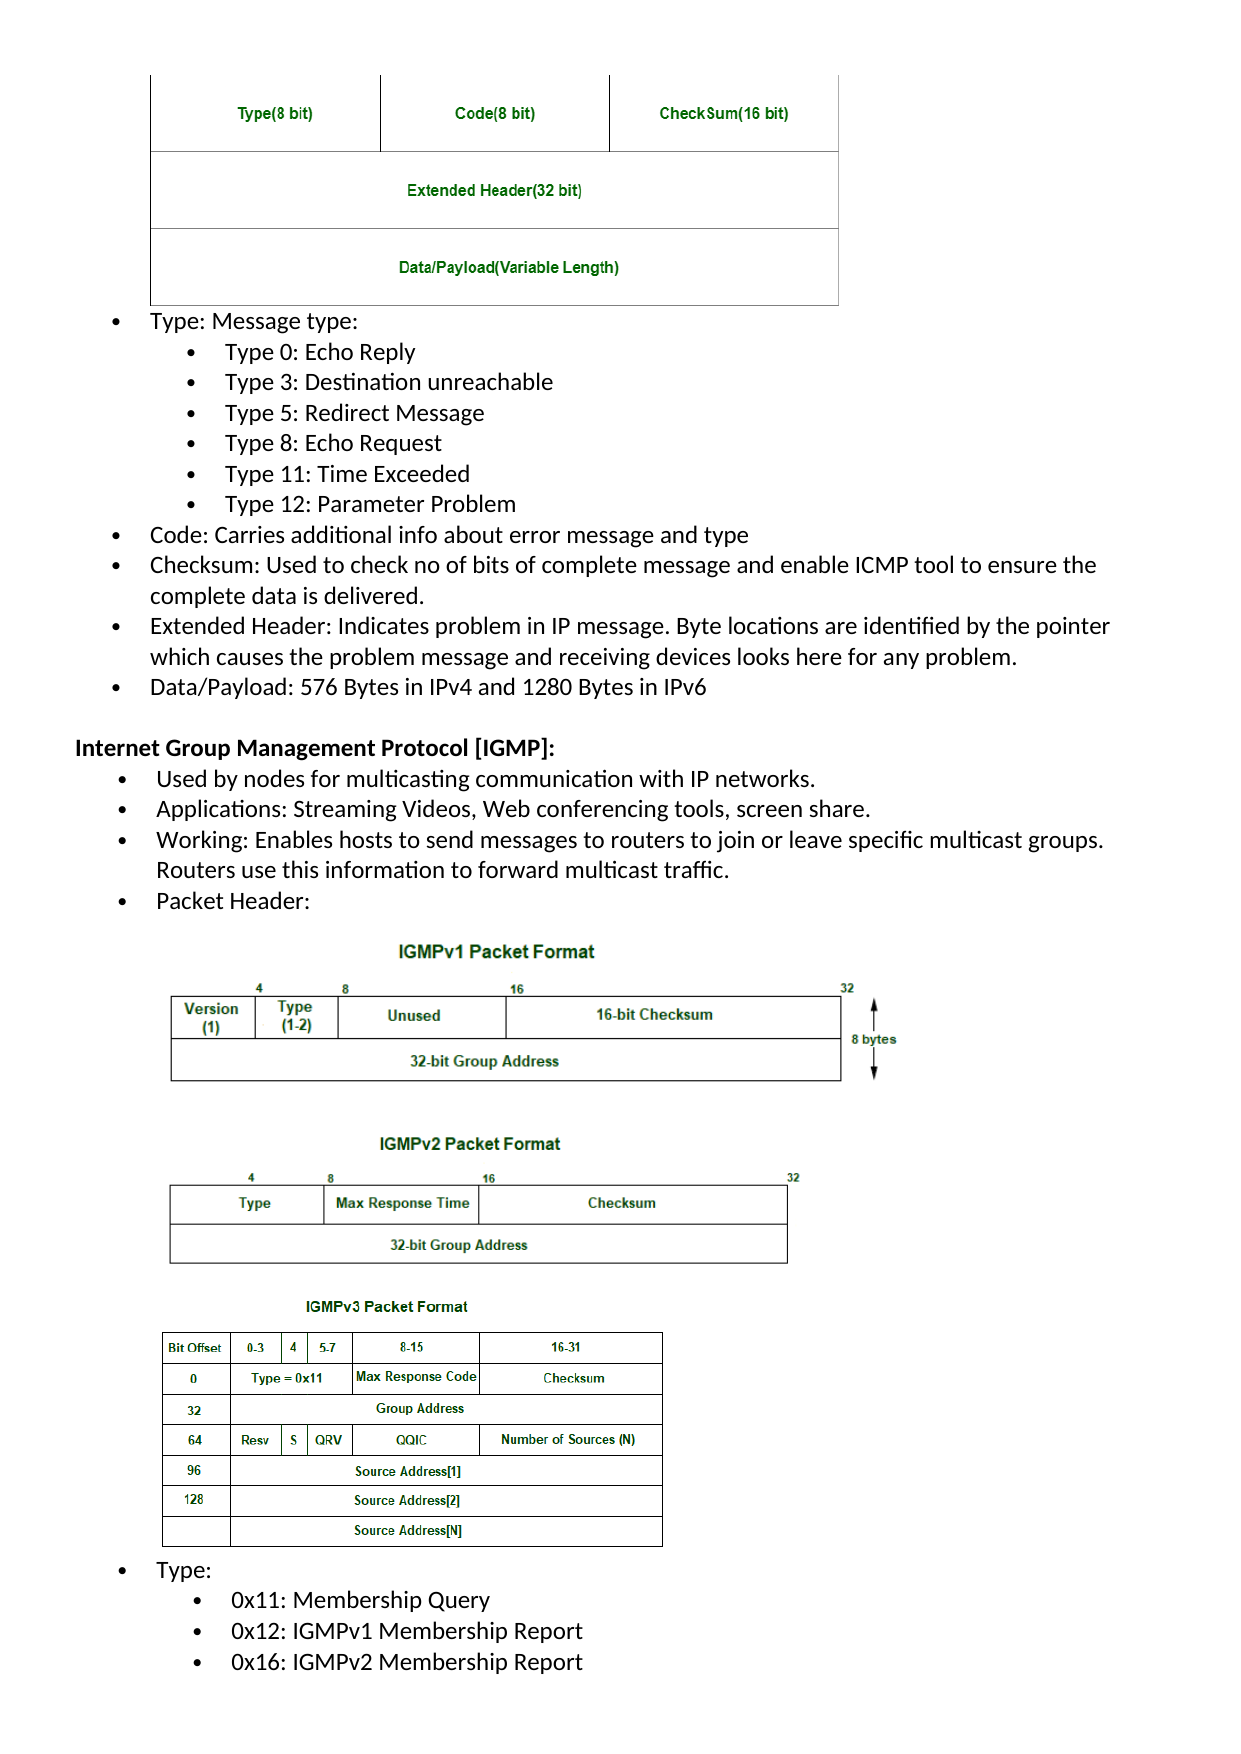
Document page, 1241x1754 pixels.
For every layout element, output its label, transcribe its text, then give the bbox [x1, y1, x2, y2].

picture [156, 915, 913, 1554]
list Type: [119, 1554, 1165, 1584]
list Working: Enables hosts to send messages to routers to join or leave specific multicast groups. Routers use this information to forward multicast traffic. [119, 824, 1165, 885]
list 0x11: Membership Query [194, 1584, 1165, 1615]
list Code: Carries additional info about error message and type [112, 519, 1165, 549]
list Type 3: Destination unreachable [187, 366, 1165, 397]
list Type 5: Redirect Message [187, 397, 1165, 427]
list Type 0: Echo Reply [187, 336, 1165, 366]
list Type: Message type: [112, 305, 1165, 336]
list Checksum: Used to check no of bits of complete message and enable ICMP tool to ensure the complete data is delivered. [112, 549, 1165, 610]
list Extended Header: Indicates problem in IP message. Byte locations are identified by the pointer which causes the problem message and receiving devices looks here for any problem. [112, 610, 1165, 671]
picture [150, 75, 839, 306]
list 0x12: IGMPv1 Membership Report [194, 1615, 1165, 1646]
list Packet Header: [119, 885, 1165, 916]
list Applications: Streaming Videos, Web conferencing tools, screen share. [119, 793, 1165, 824]
list Data/Payload: 576 Bytes in IPv4 and 1280 Bytes in IPv6 [112, 671, 1165, 702]
text Internet Group Management Protocol [IGMP]: [75, 732, 1165, 763]
list Used by nodes for multicasting communication with IP networks. [119, 763, 1165, 793]
list 0x16: IGMPv2 Membership Report [194, 1646, 1165, 1676]
list Type 11: Time Exceeded [187, 458, 1165, 488]
list Type 12: Parameter Problem [187, 488, 1165, 519]
list Type 8: Echo Request [187, 427, 1165, 458]
